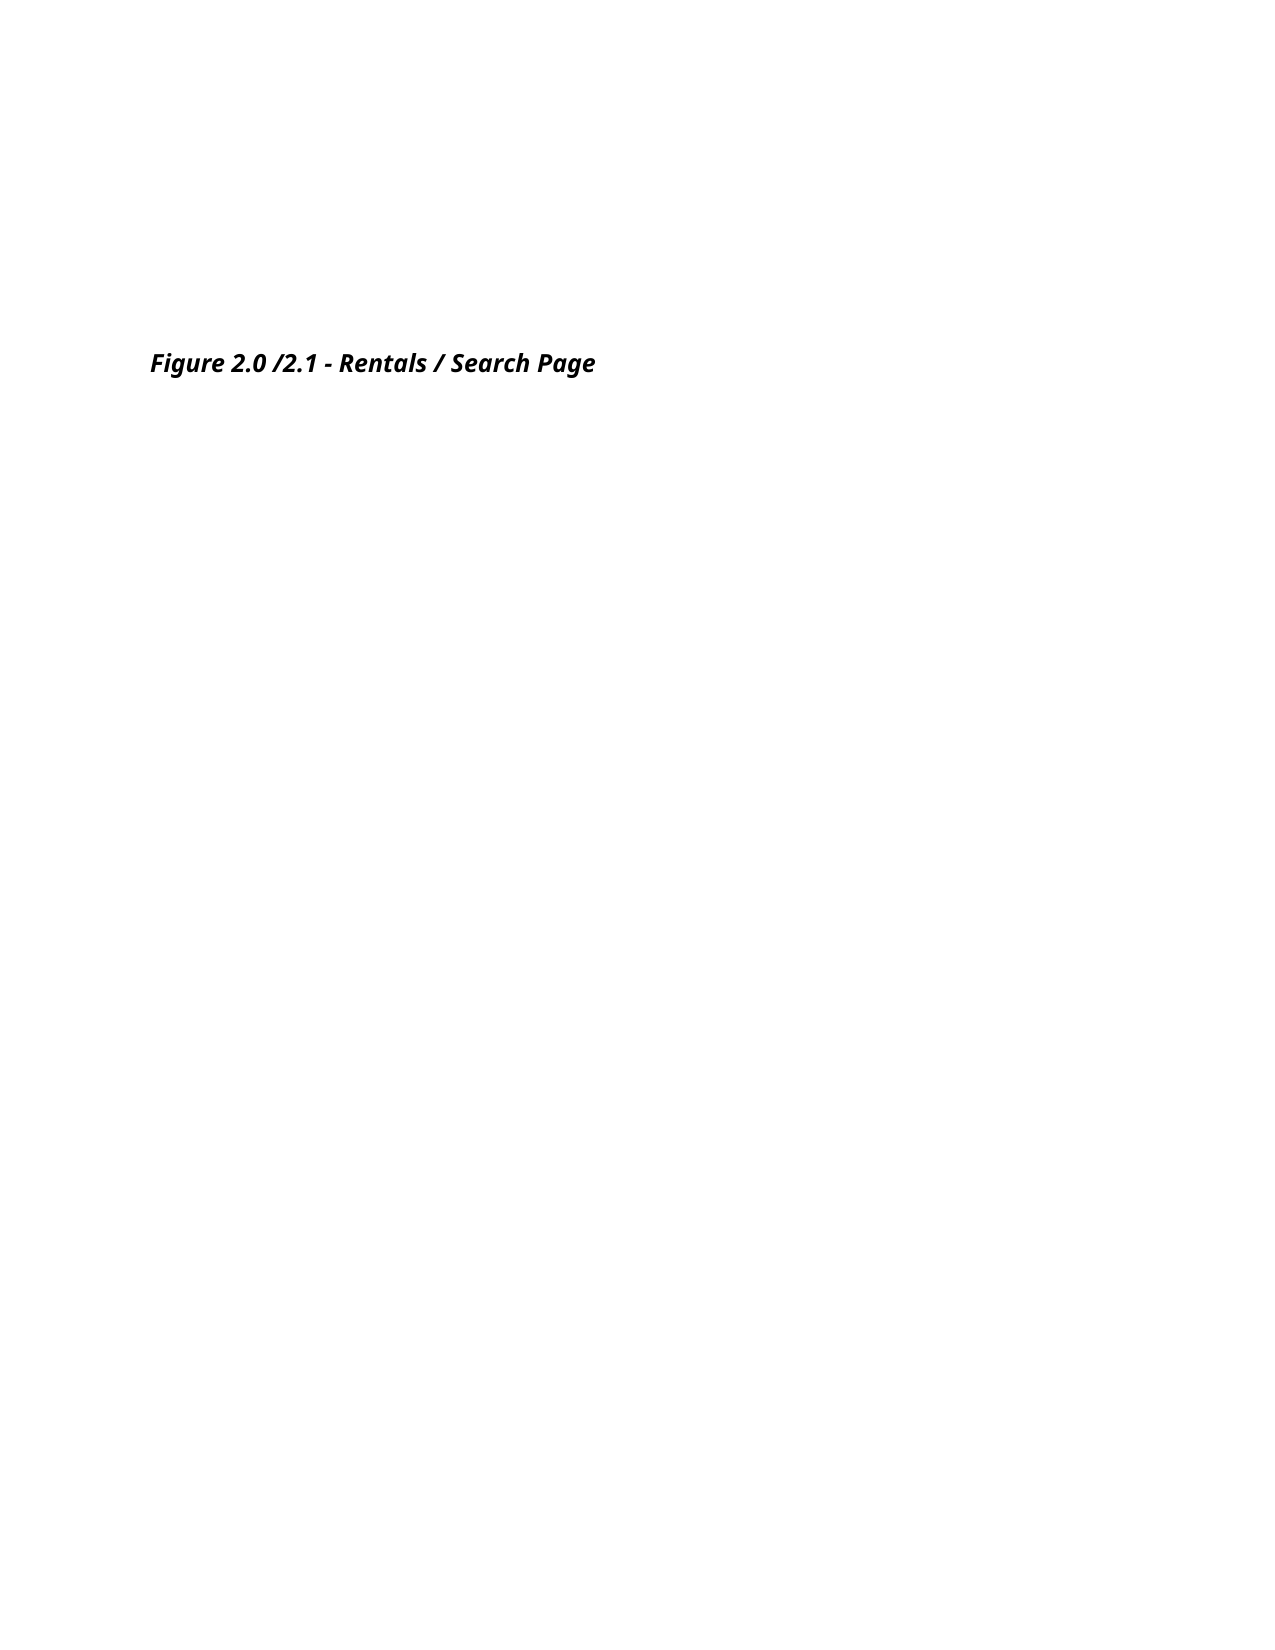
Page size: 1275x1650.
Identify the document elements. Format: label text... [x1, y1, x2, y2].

text Figure 2.0 /2.1 - Rentals / Search Page [150, 346, 1125, 380]
